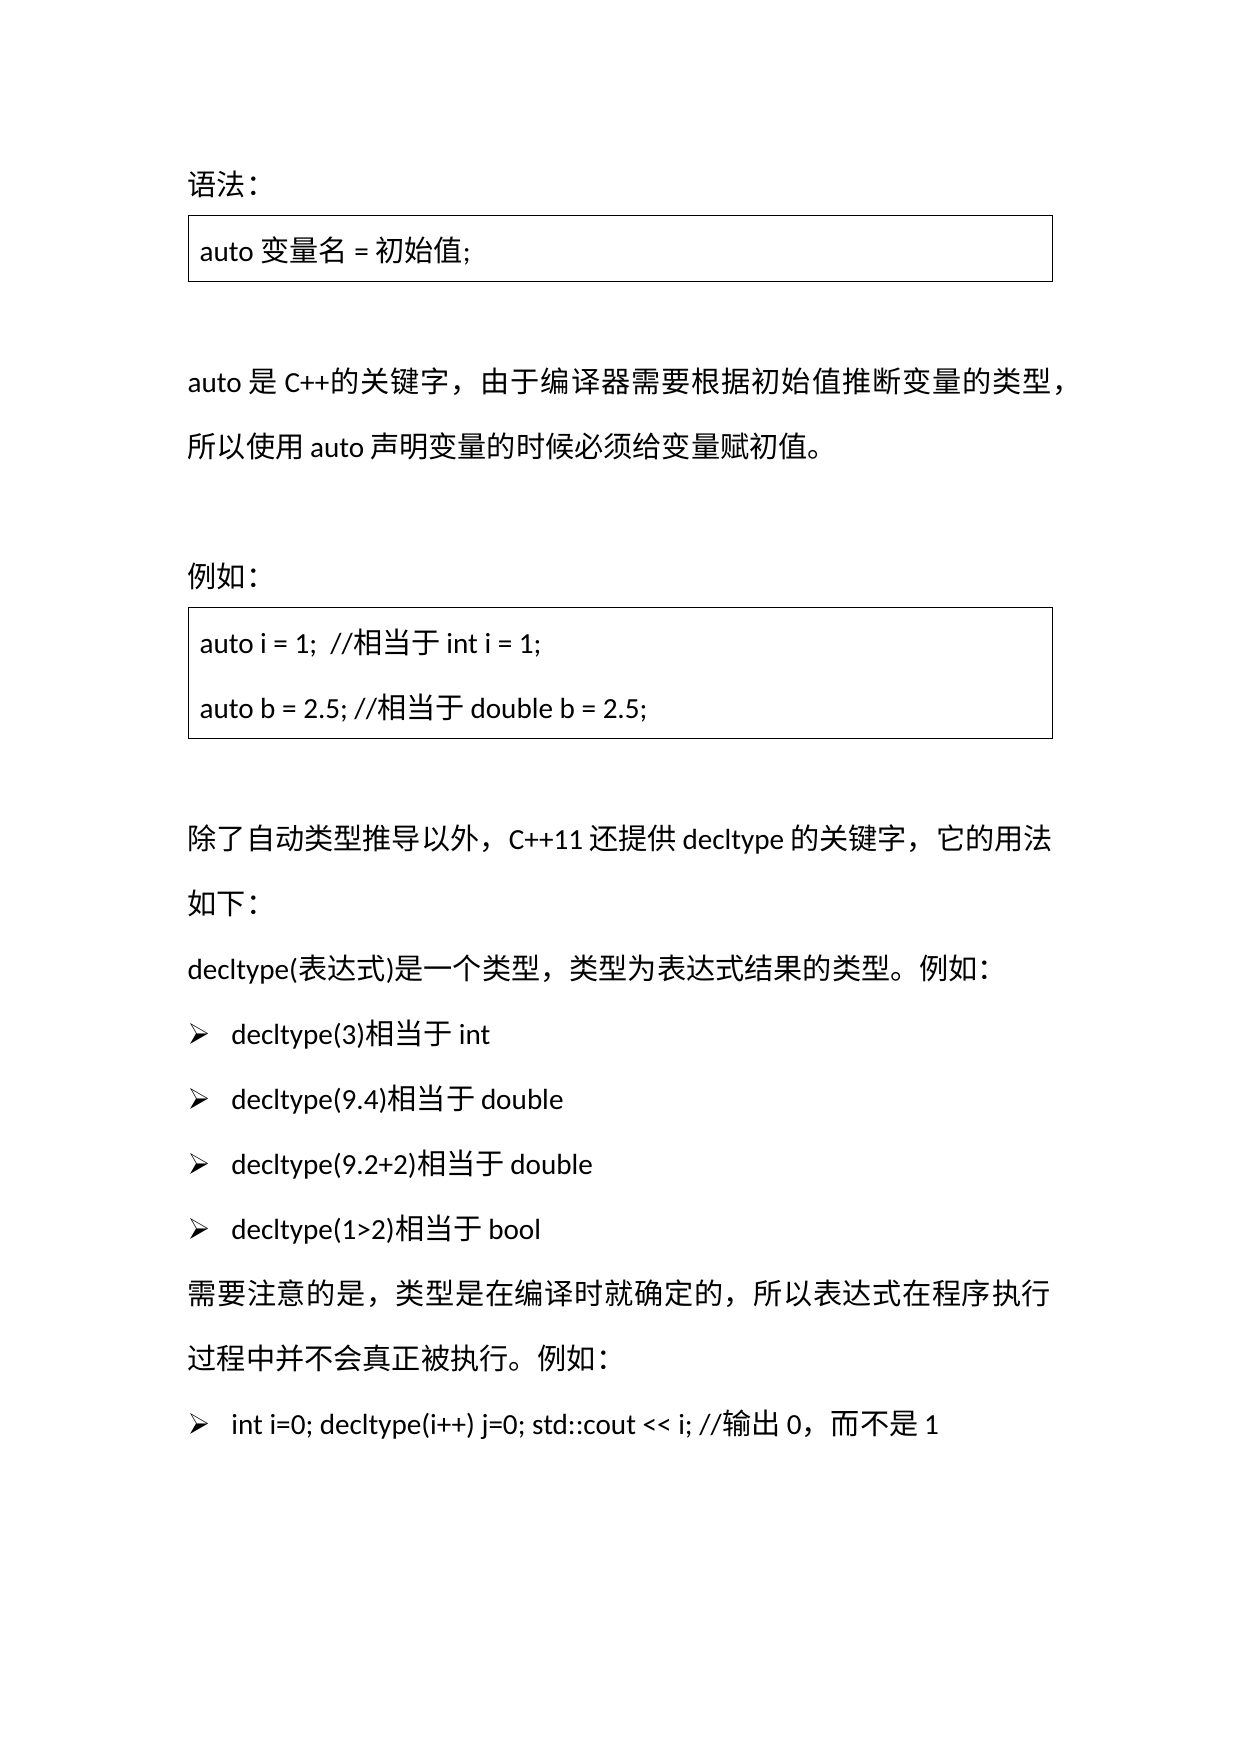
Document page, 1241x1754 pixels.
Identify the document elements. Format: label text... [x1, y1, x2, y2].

list decltype(3)相当于int [187, 999, 1053, 1064]
table_header auto i = 1; //相当于int i = 1; auto b = 2.5; //相当于double b = 2.5; [189, 608, 1052, 738]
text 例如： [187, 542, 1053, 607]
text 需要注意的是，类型是在编译时就确定的，所以表达式在程序执行过程中并不会真正被执行。例如： [187, 1259, 1053, 1389]
list decltype(1>2)相当于bool [187, 1194, 1053, 1259]
list decltype(9.4)相当于double [187, 1064, 1053, 1129]
text decltype(表达式)是一个类型，类型为表达式结果的类型。例如： [187, 934, 1053, 999]
text 除了自动类型推导以外，C++11还提供decltype的关键字，它的用法如下： [187, 804, 1053, 934]
text 语法： [187, 150, 1053, 215]
list int i=0; decltype(i++) j=0; std::cout << i; //输出0，而不是1 [187, 1389, 1053, 1454]
table_header auto 变量名 = 初始值; [189, 216, 1052, 281]
text auto是C++的关键字，由于编译器需要根据初始值推断变量的类型，所以使用auto声明变量的时候必须给变量赋初值。 [187, 347, 1053, 477]
list decltype(9.2+2)相当于double [187, 1129, 1053, 1194]
